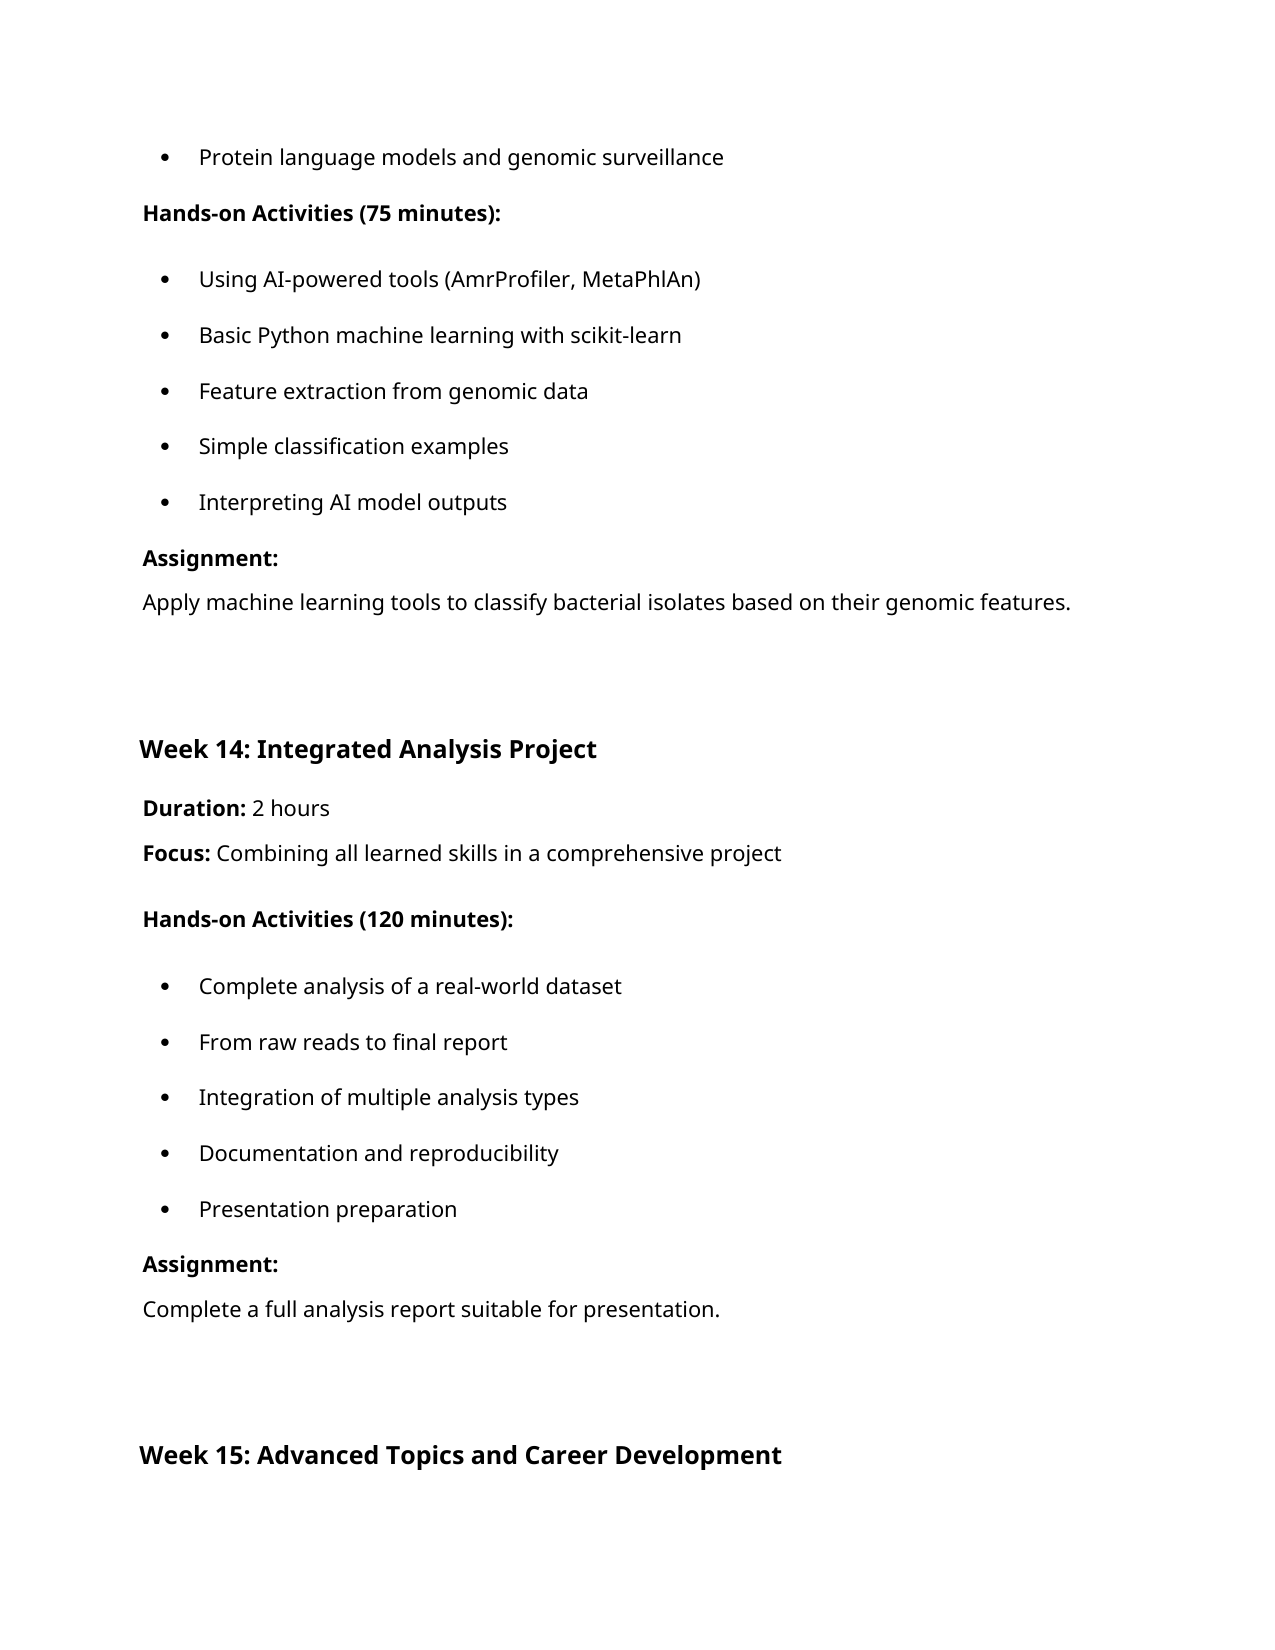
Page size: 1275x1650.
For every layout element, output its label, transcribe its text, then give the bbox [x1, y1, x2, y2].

text Week 15: Advanced Topics and Career Development [139, 1438, 1133, 1472]
list Presentation preparation [161, 1193, 1133, 1223]
text Duration: 2 hours Focus: Combining all learned skills in a comprehensive project [142, 793, 1133, 868]
list Simple classification examples [161, 431, 1133, 461]
list Documentation and reproducibility [161, 1138, 1133, 1168]
text Assignment: Complete a full analysis report suitable for presentation. [142, 1249, 1133, 1324]
list Using AI-powered tools (AmrProfiler, MetaPhlAn) [161, 264, 1133, 294]
list Basic Python machine learning with scikit-learn [161, 320, 1133, 350]
list From raw reads to final report [161, 1027, 1133, 1056]
text Assignment: Apply machine learning tools to classify bacterial isolates based on their genomic features. [142, 542, 1133, 617]
list Interpreting AI model outputs [161, 487, 1133, 517]
list Feature extraction from genomic data [161, 376, 1133, 405]
list Protein language models and genomic surveillance [161, 142, 1133, 172]
list Complete analysis of a real-world dataset [161, 971, 1133, 1001]
list Integration of multiple analysis types [161, 1082, 1133, 1112]
text Hands-on Activities (120 minutes): [142, 904, 1133, 934]
text Hands-on Activities (75 minutes): [142, 198, 1133, 228]
text Week 14: Integrated Analysis Project [139, 731, 1133, 765]
